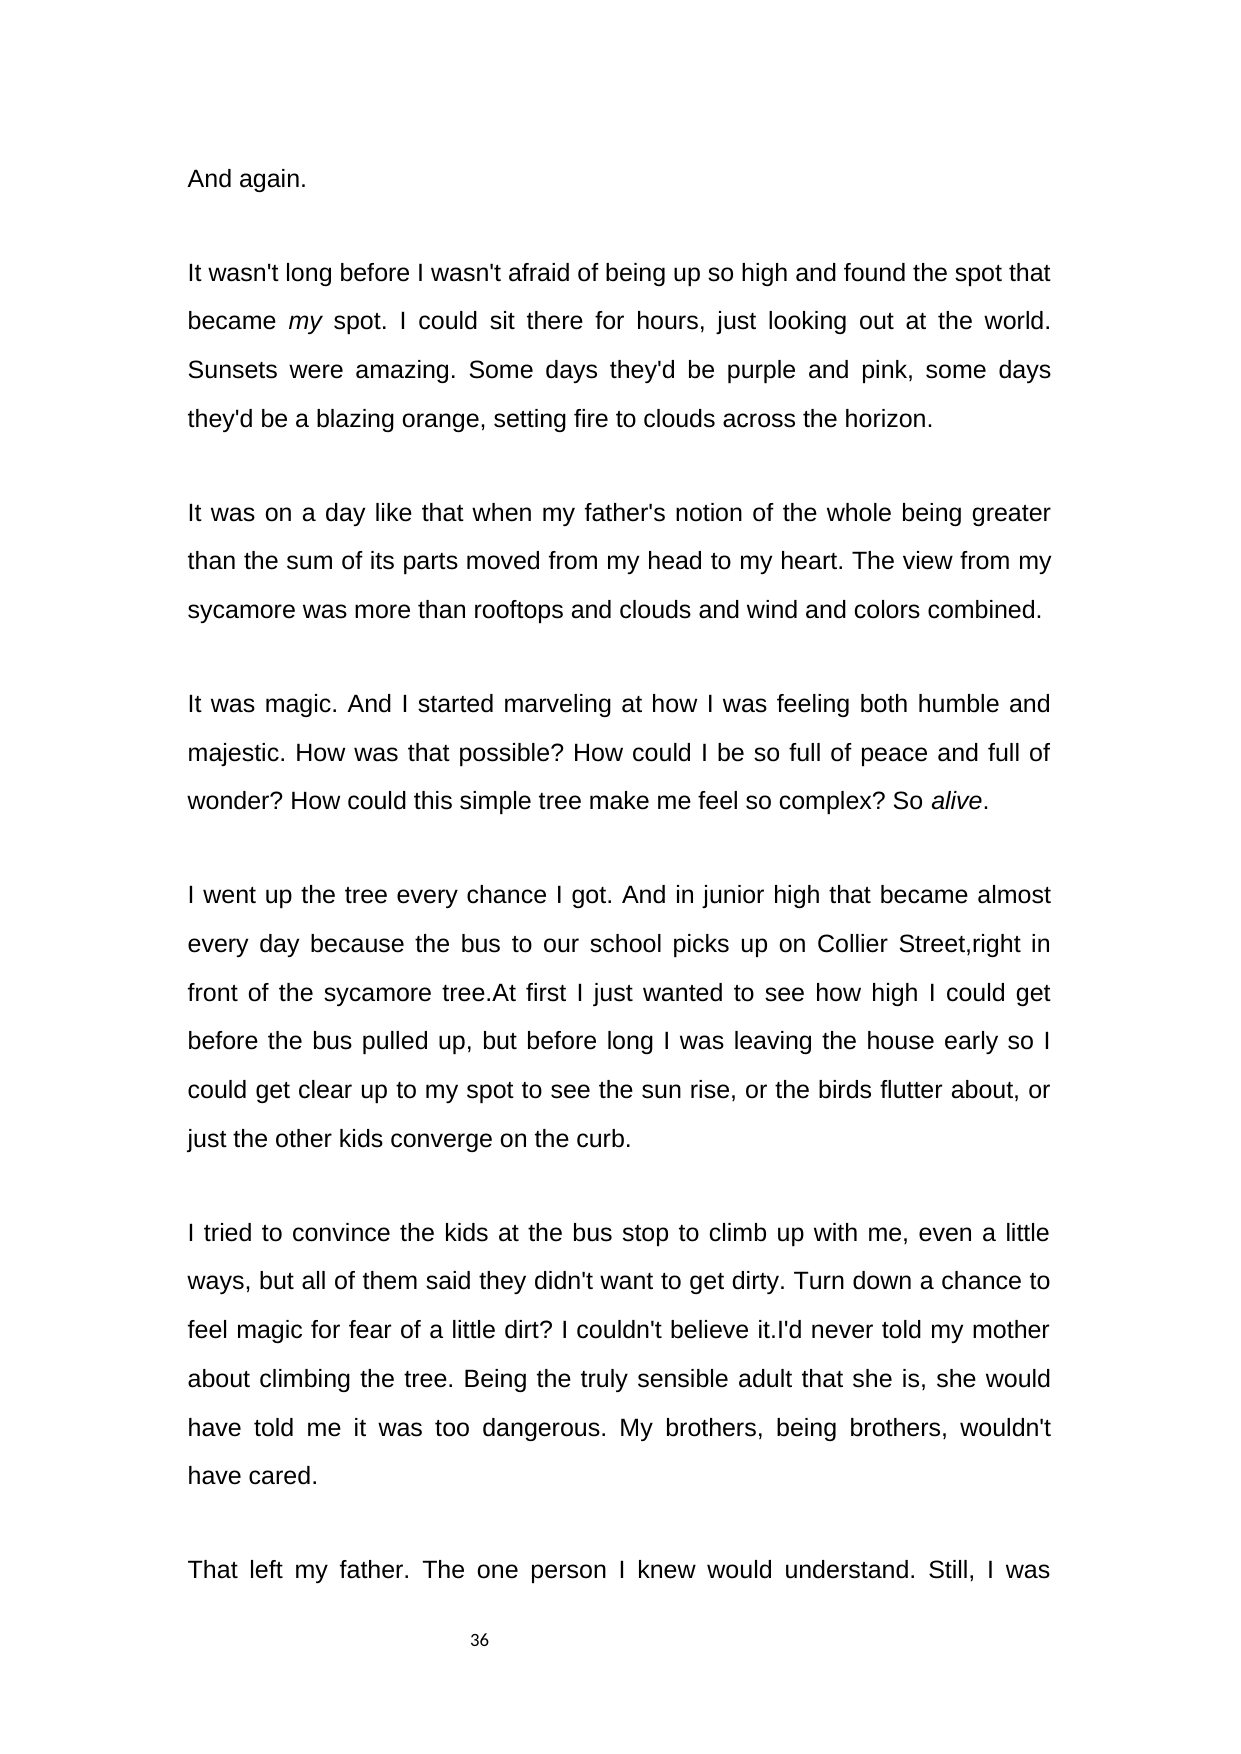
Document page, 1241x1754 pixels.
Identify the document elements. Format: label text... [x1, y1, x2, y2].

text It was magic. And I started marveling at how I was feeling both humble and majestic. How was that possible? How could I be so full of peace and full of wonder? How could this simple tree make me feel so complex? So alive. [187, 687, 1053, 817]
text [187, 1553, 1053, 1586]
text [187, 162, 1053, 194]
text I tried to convince the kids at the bus stop to climb up with me, even a little ways, but all of them said they didn't want to get dirty. Turn down a chance to feel magic for fear of a little dirt? I couldn't believe it.I'd never told my mother about climbing the tree. Being the truly sensible adult that she is, she would have told me it was too dangerous. My brothers, being brothers, wouldn't have cared. [187, 1216, 1053, 1492]
text It wasn't long before I wasn't afraid of being up so high and found the spot that became my spot. I could sit there for hours, just looking out at the world. Sunsets were amazing. Some days they'd be purple and pink, some days they'd be a blazing orange, setting fire to clouds across the horizon. [187, 256, 1053, 434]
text I went up the tree every chance I got. And in junior high that became almost every day because the bus to our school picks up on Collier Street,right in front of the sycamore tree.At first I just wanted to see how high I could get before the bus pulled up, but before long I was leaving the house early so I could get clear up to my spot to see the sun rise, or the birds flutter about, or just the other kids converge on the curb. [187, 878, 1053, 1154]
text It was on a day like that when my father's notion of the whole being greater than the sum of its parts moved from my head to my heart. The view from my sycamore was more than rooftops and clouds and wind and colors combined. [187, 496, 1053, 626]
